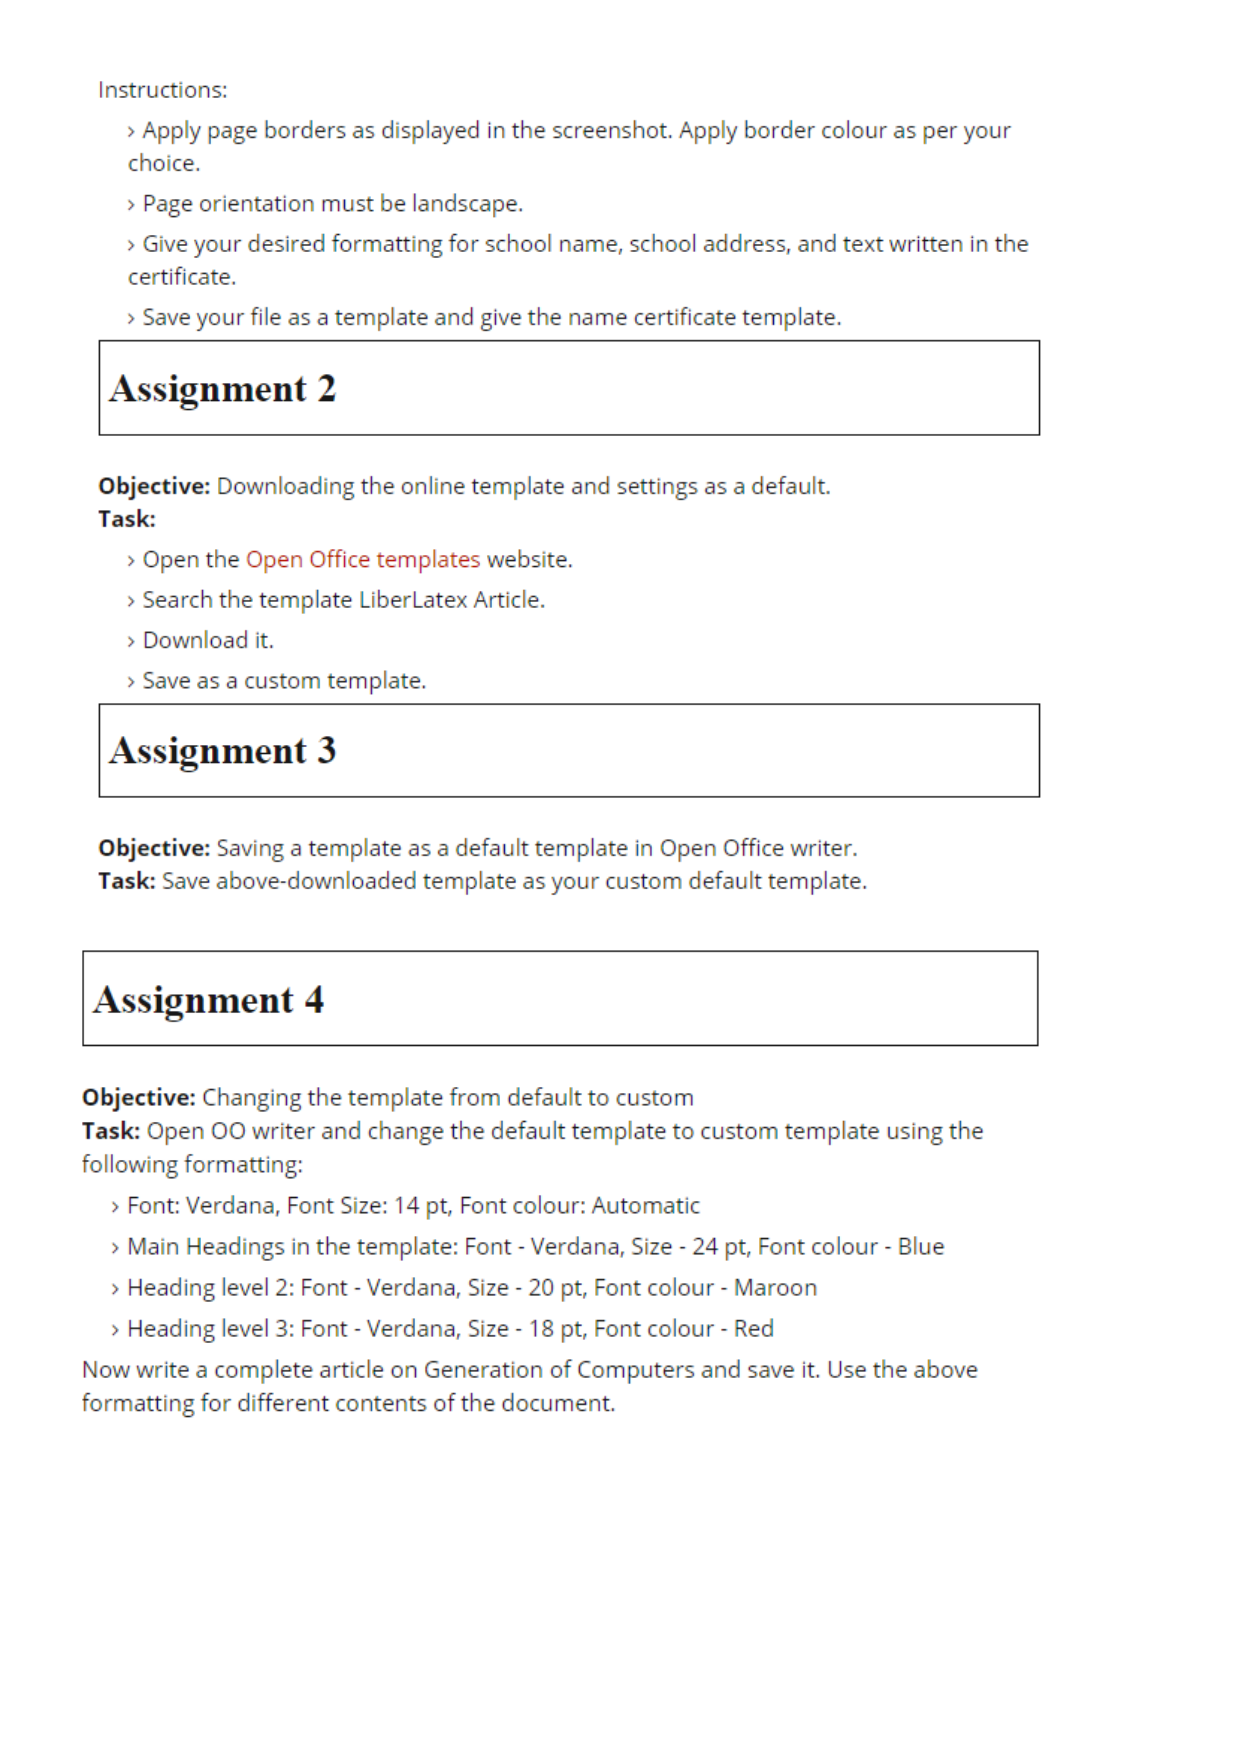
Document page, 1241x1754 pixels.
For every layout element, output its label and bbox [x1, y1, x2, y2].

picture [75, 75, 1050, 919]
picture [75, 937, 1050, 1419]
